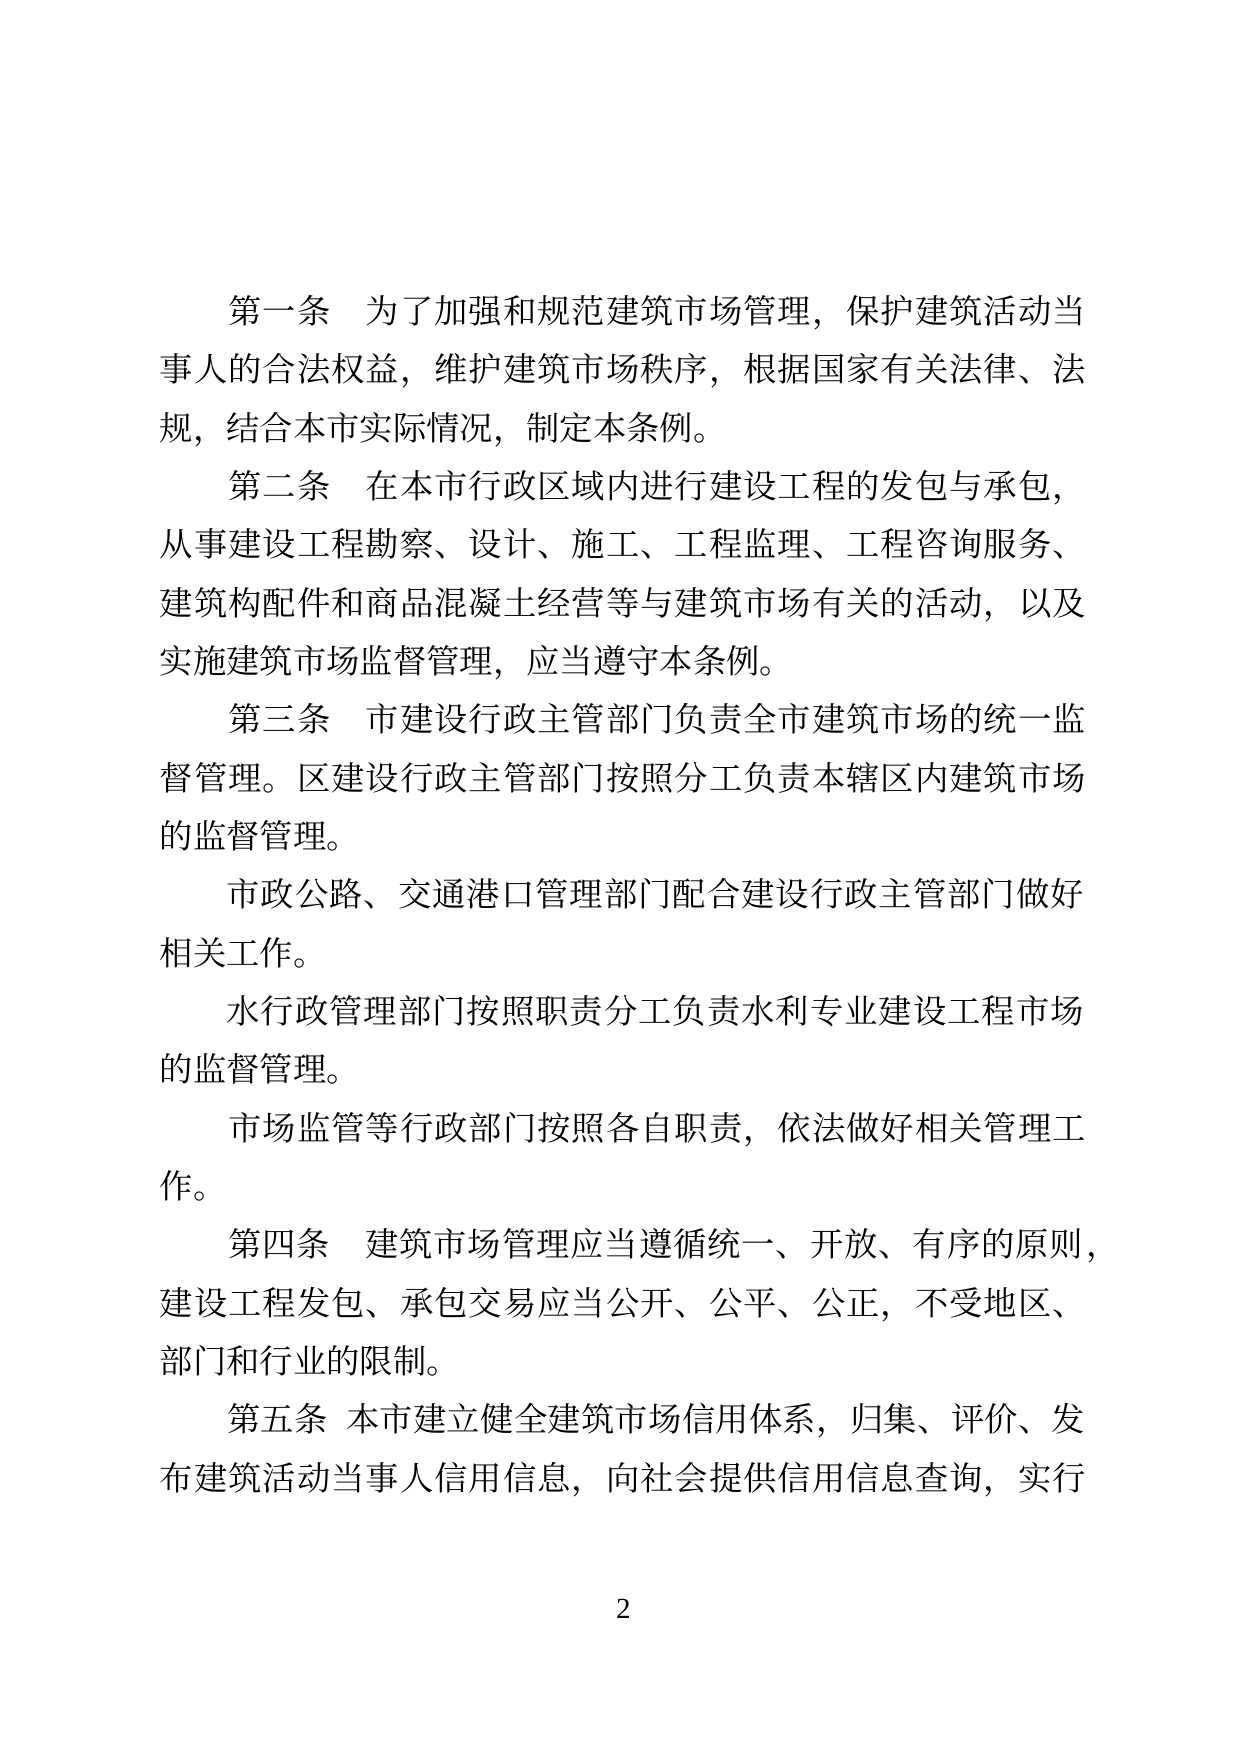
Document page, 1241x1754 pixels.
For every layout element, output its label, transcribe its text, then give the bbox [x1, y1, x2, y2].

text 第一条 为了加强和规范建筑市场管理，保护建筑活动当事人的合法权益，维护建筑市场秩序，根据国家有关法律、法规，结合本市实际情况，制定本条例。 [159, 277, 1087, 452]
text 第四条 建筑市场管理应当遵循统一、开放、有序的原则，建设工程发包、承包交易应当公开、公平、公正，不受地区、部门和行业的限制。 [159, 1210, 1087, 1385]
text 市场监管等行政部门按照各自职责，依法做好相关管理工作。 [159, 1093, 1087, 1210]
text 第二条 在本市行政区域内进行建设工程的发包与承包，从事建设工程勘察、设计、施工、工程监理、工程咨询服务、建筑构配件和商品混凝土经营等与建筑市场有关的活动，以及实施建筑市场监督管理，应当遵守本条例。 [159, 452, 1087, 685]
text 水行政管理部门按照职责分工负责水利专业建设工程市场的监督管理。 [159, 977, 1087, 1093]
text 第三条 市建设行政主管部门负责全市建筑市场的统一监督管理。区建设行政主管部门按照分工负责本辖区内建筑市场的监督管理。 [159, 685, 1087, 860]
text 市政公路、交通港口管理部门配合建设行政主管部门做好相关工作。 [159, 860, 1087, 977]
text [159, 1385, 1087, 1502]
